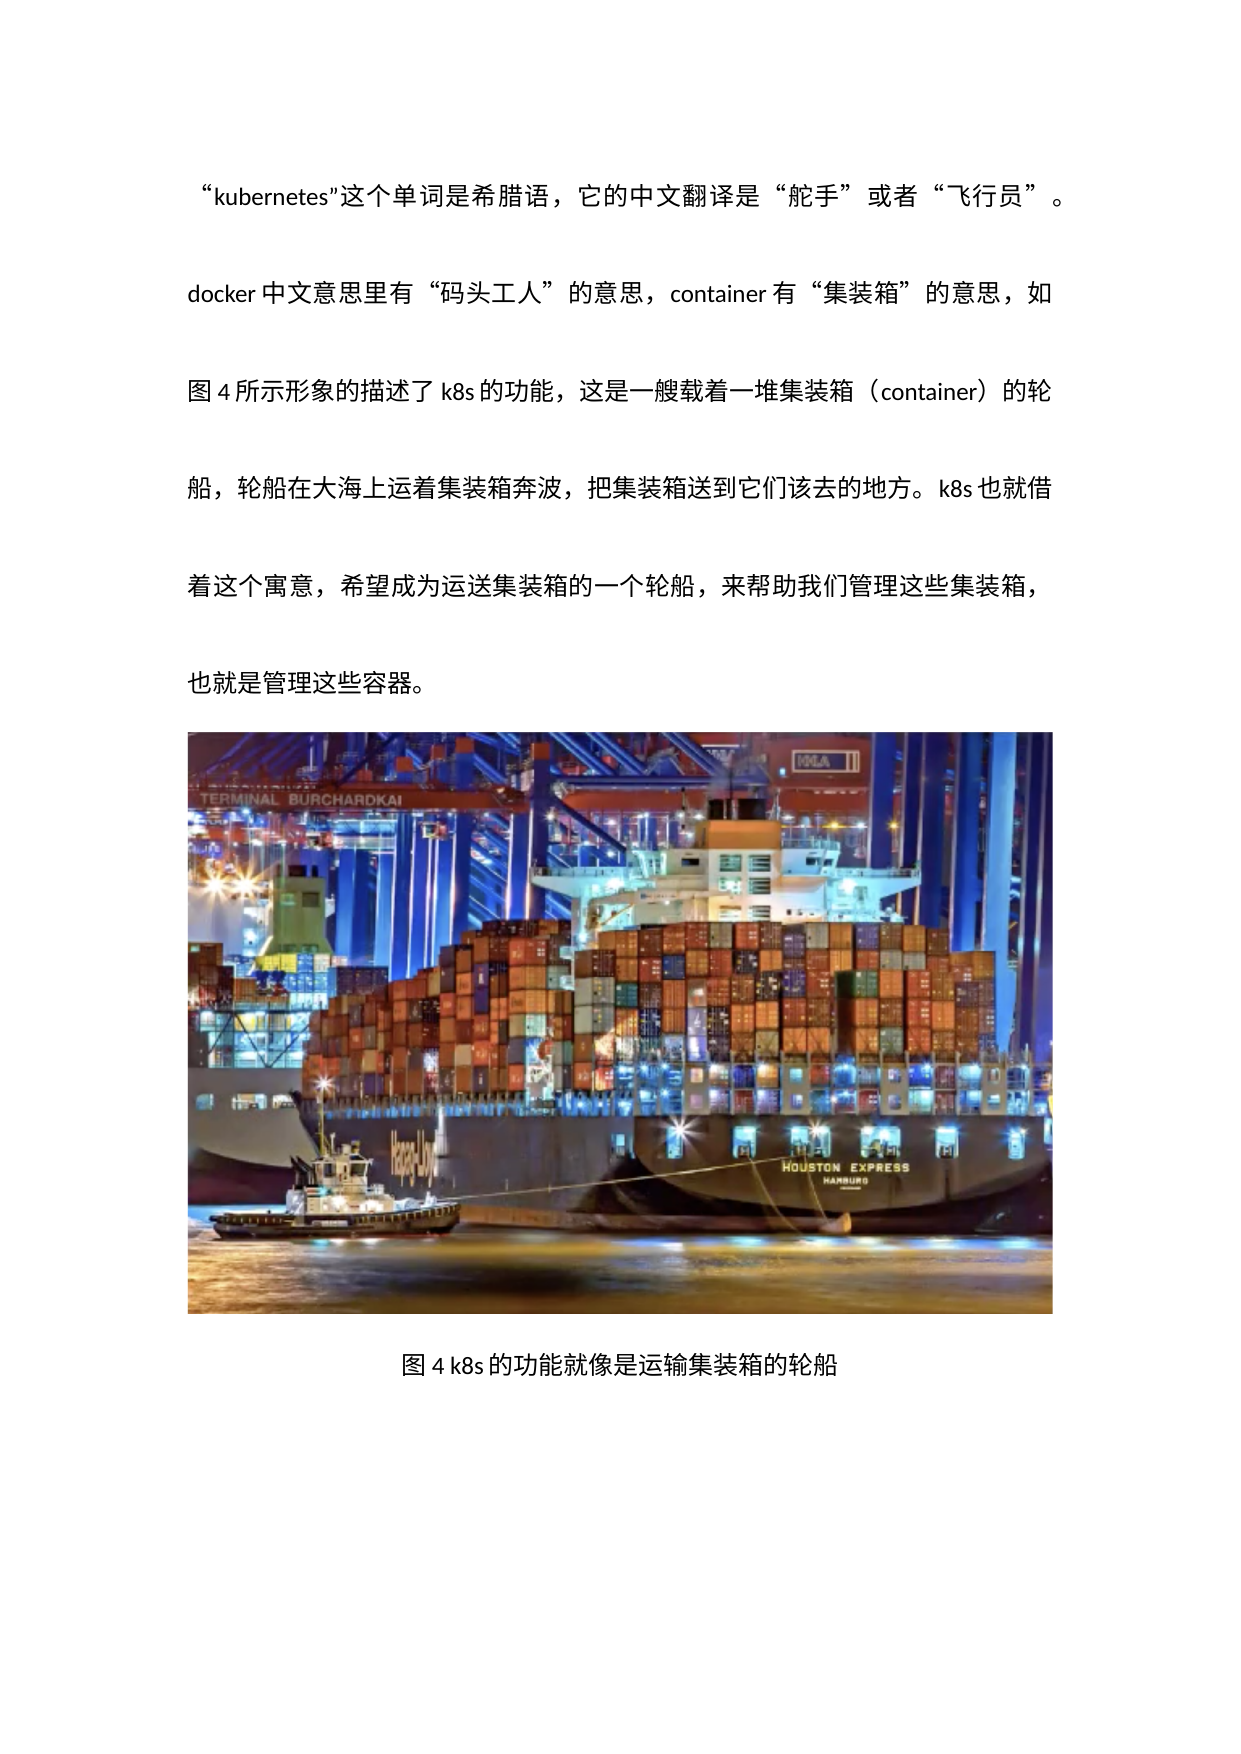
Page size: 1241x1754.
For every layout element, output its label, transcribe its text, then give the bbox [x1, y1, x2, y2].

picture [187, 732, 1053, 1314]
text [187, 162, 1053, 714]
text 图4 k8s的功能就像是运输集装箱的轮船 [187, 1331, 1053, 1396]
